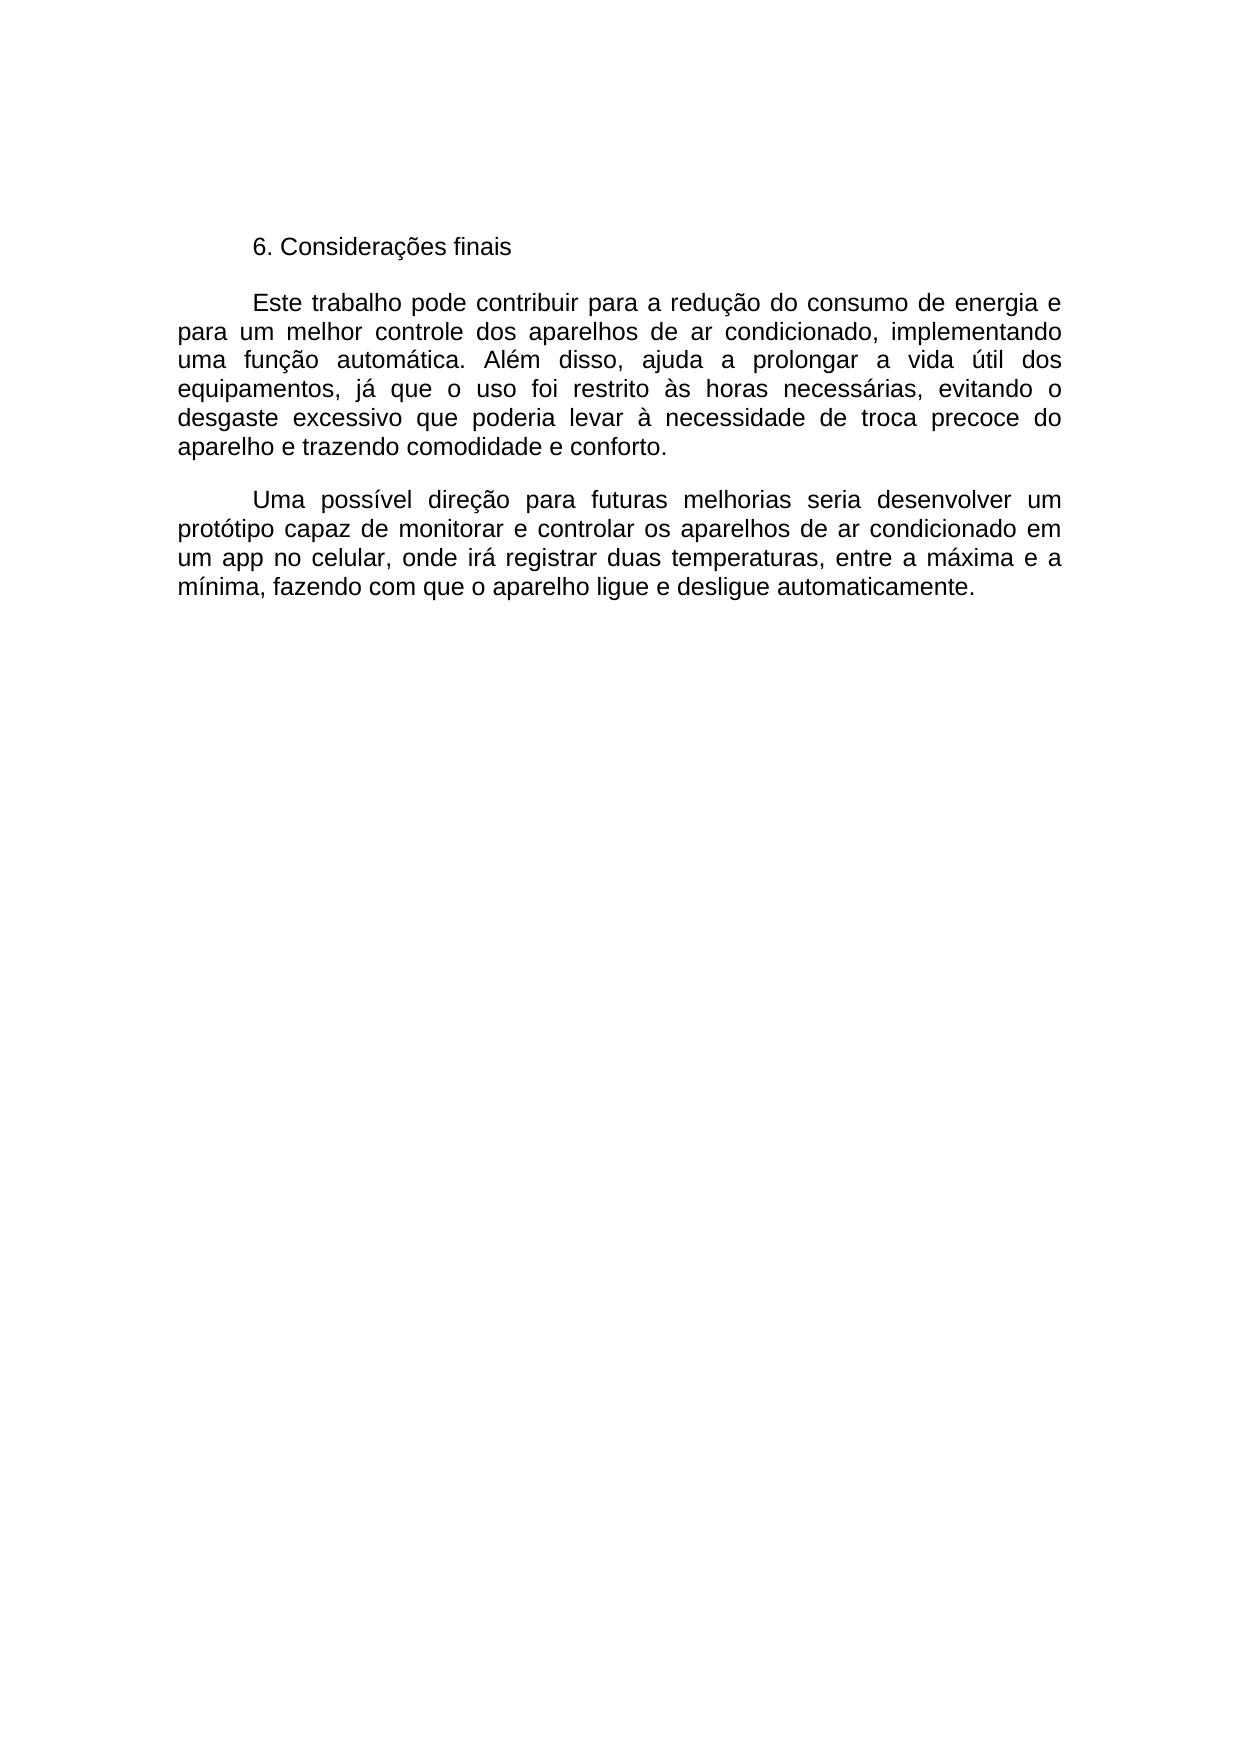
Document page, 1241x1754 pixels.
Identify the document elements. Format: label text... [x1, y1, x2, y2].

text Este trabalho pode contribuir para a redução do consumo de energia e para um melhor controle dos aparelhos de ar condicionado, implementando uma função automática. Além disso, ajuda a prolongar a vida útil dos equipamentos, já que o uso foi restrito às horas necessárias, evitando o desgaste excessivo que poderia levar à necessidade de troca precoce do aparelho e trazendo comodidade e conforto. [177, 288, 1063, 460]
text Uma possível direção para futuras melhorias seria desenvolver um protótipo capaz de monitorar e controlar os aparelhos de ar condicionado em um app no celular, onde irá registrar duas temperaturas, entre a máxima e a mínima, fazendo com que o aparelho ligue e desligue automaticamente. [177, 485, 1063, 600]
text 6. Considerações finais [177, 232, 1063, 260]
